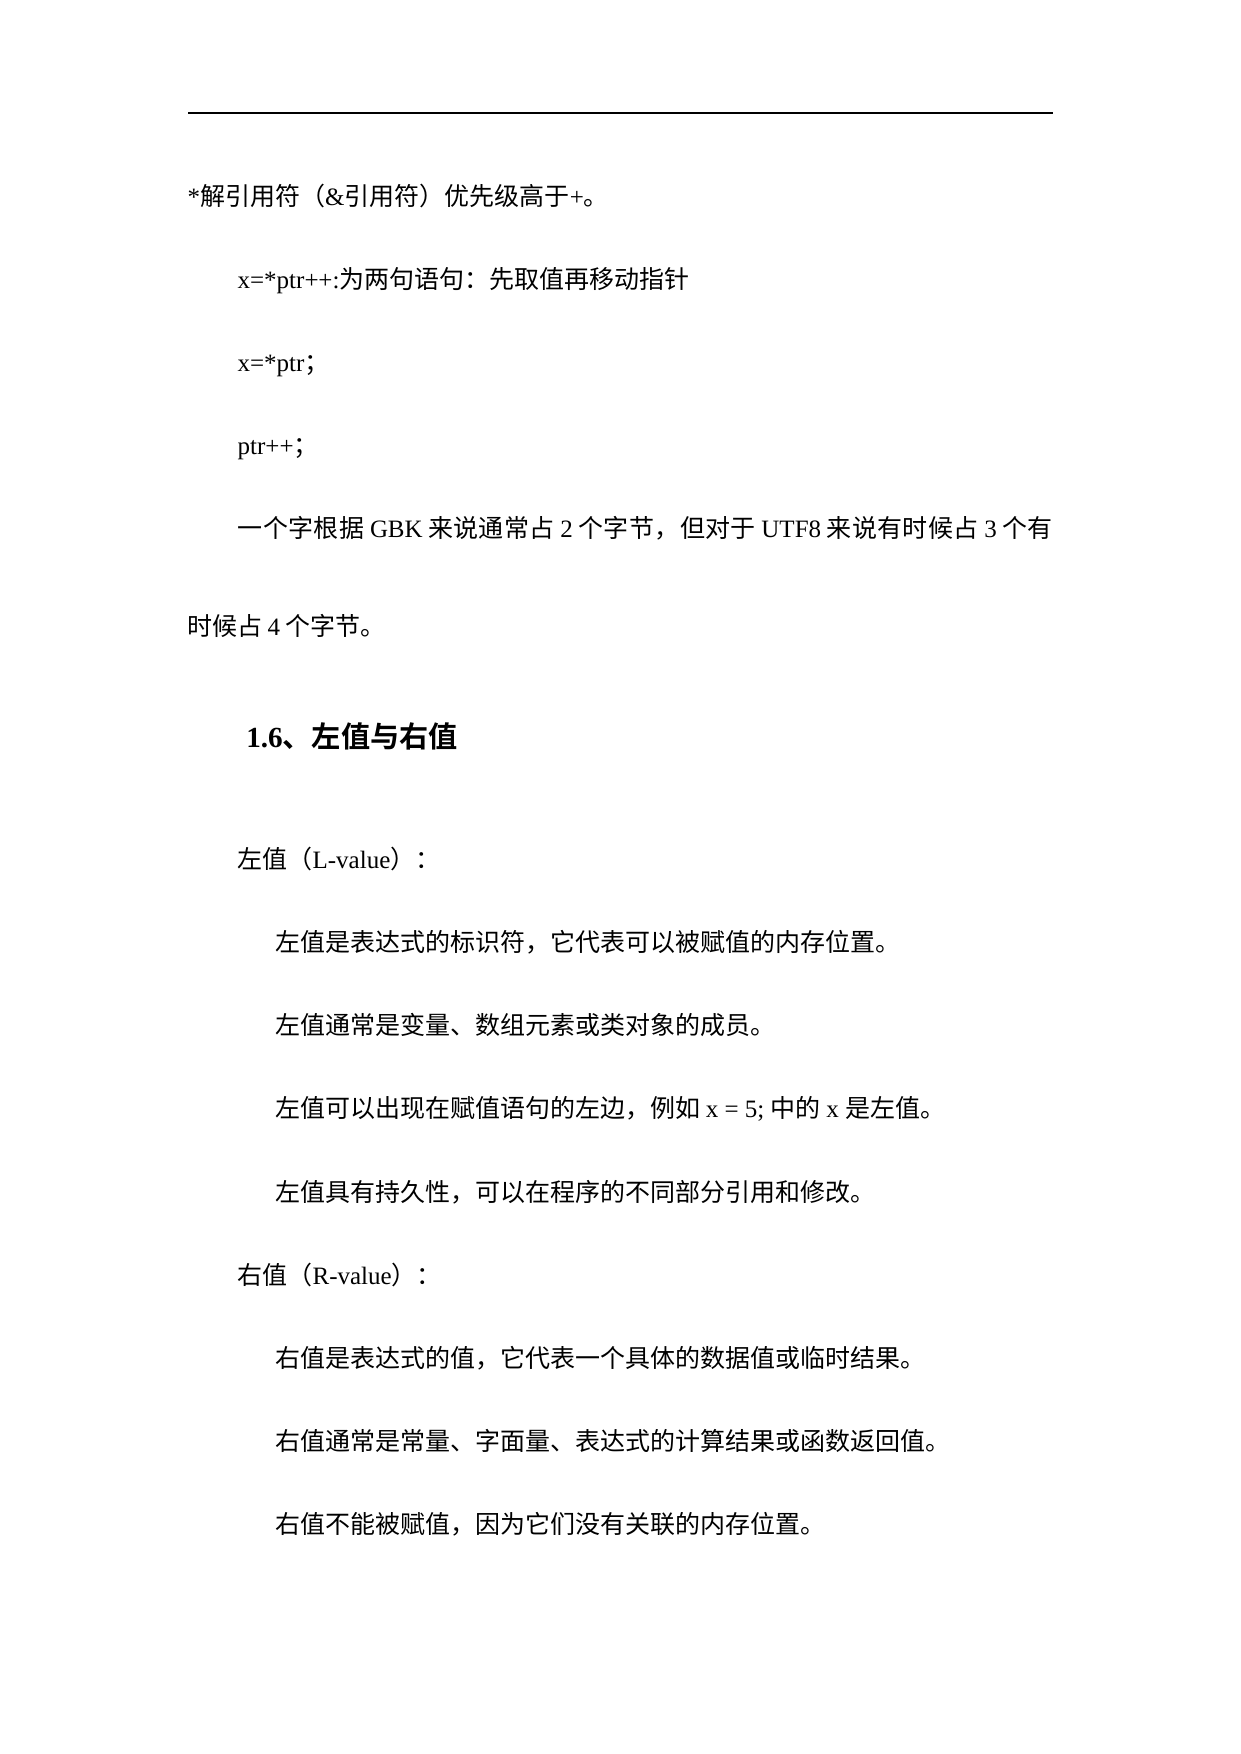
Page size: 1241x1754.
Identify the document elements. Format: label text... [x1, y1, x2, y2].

text 左值通常是变量、数组元素或类对象的成员。 [187, 991, 1053, 1056]
text 左值具有持久性，可以在程序的不同部分引用和修改。 [187, 1158, 1053, 1223]
text 对于int *ptr；ptr++意味着ptr =ptr+1*sizeof(int)，并且对于指针运算来说，*解引用符（&引用符）优先级高于+。 [187, 162, 1053, 227]
text 右值不能被赋值，因为它们没有关联的内存位置。 [187, 1490, 1053, 1555]
text 右值是表达式的值，它代表一个具体的数据值或临时结果。 [187, 1324, 1053, 1389]
text 左值（L-value）： [187, 825, 1053, 890]
text 右值通常是常量、字面量、表达式的计算结果或函数返回值。 [187, 1407, 1053, 1472]
text 右值（R-value）： [187, 1241, 1053, 1306]
text 一个字根据GBK来说通常占2个字节，但对于UTF8来说有时候占3个有时候占4个字节。 [187, 494, 1053, 657]
text 左值可以出现在赋值语句的左边，例如 x = 5; 中的 x 是左值。 [187, 1074, 1053, 1139]
text 左值是表达式的标识符，它代表可以被赋值的内存位置。 [187, 908, 1053, 973]
text ptr++； [187, 411, 1053, 476]
text x=*ptr++:为两句语句：先取值再移动指针 [187, 245, 1053, 310]
subtitle 1.6、左值与右值 [187, 702, 1053, 767]
text x=*ptr； [187, 328, 1053, 393]
